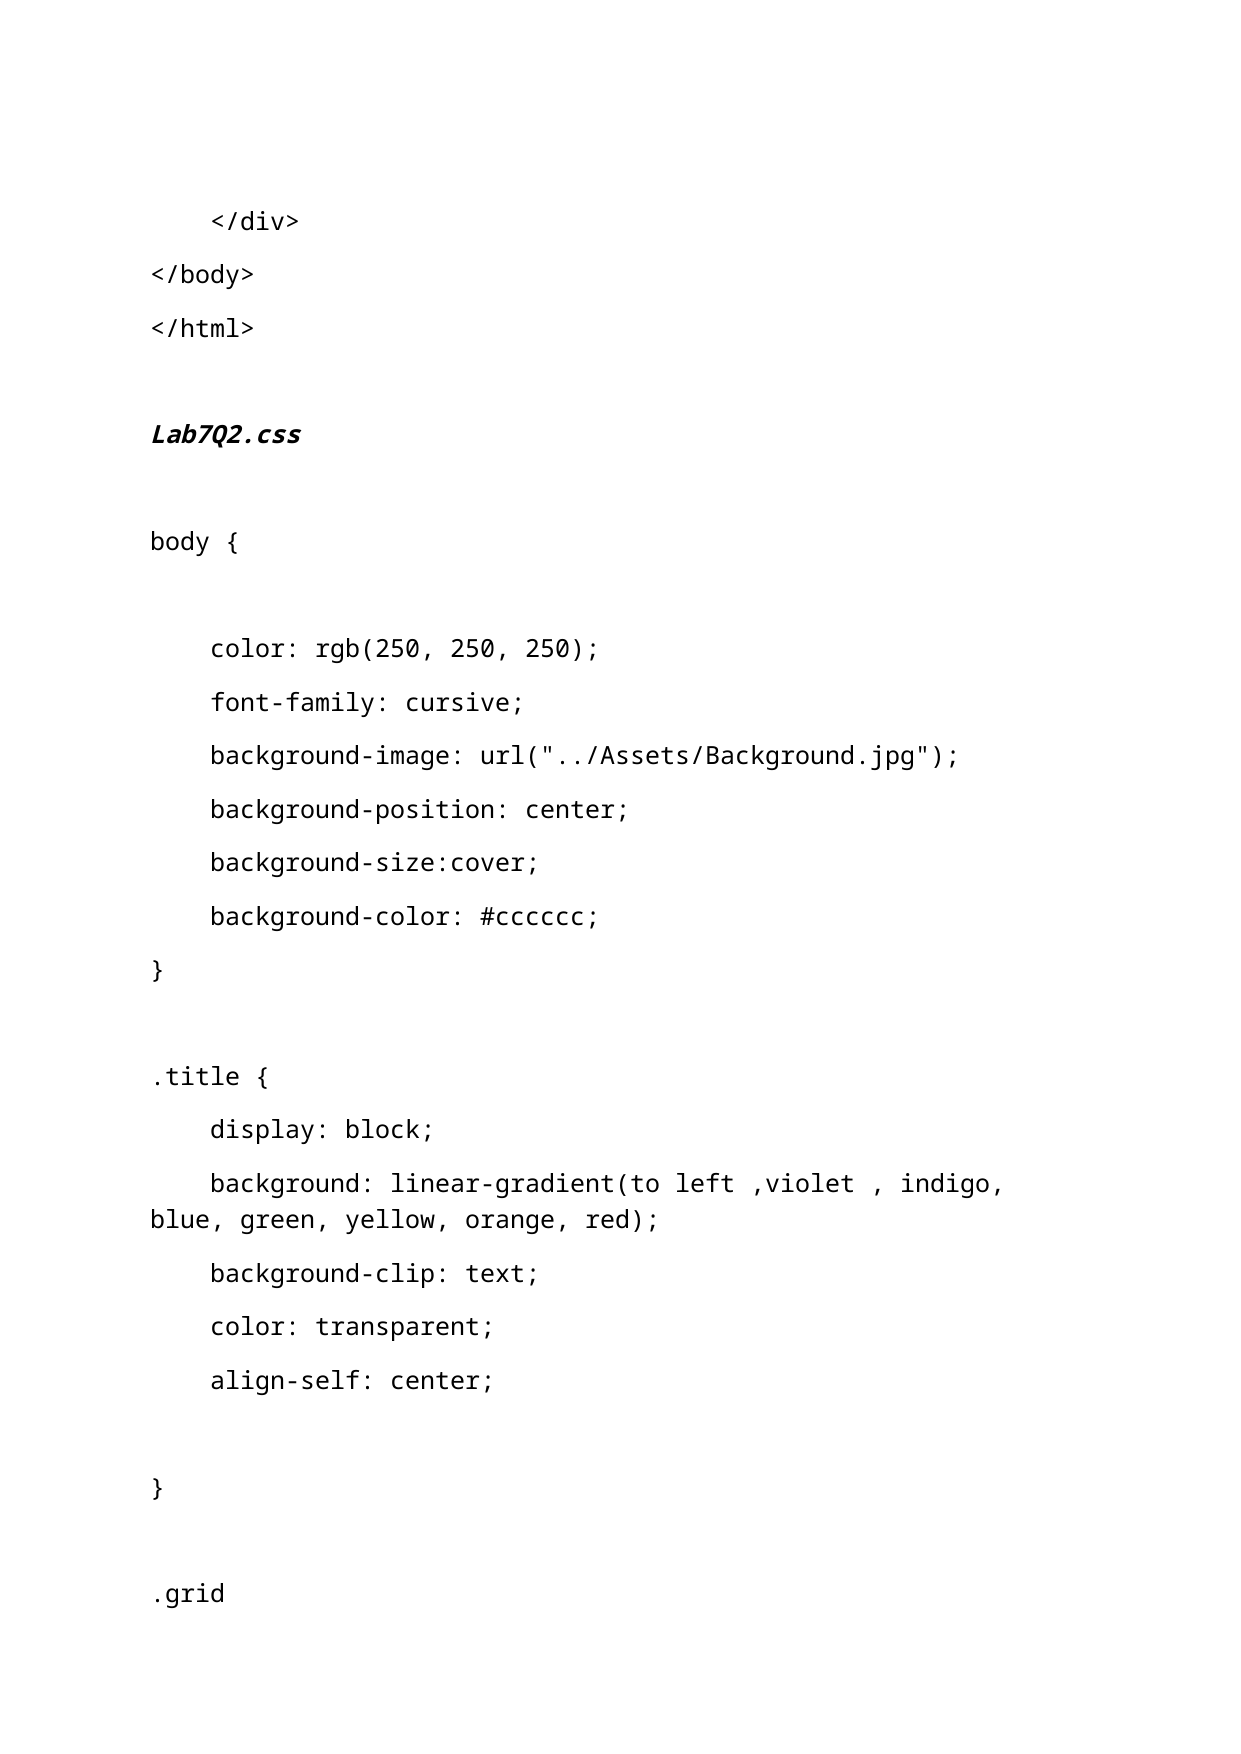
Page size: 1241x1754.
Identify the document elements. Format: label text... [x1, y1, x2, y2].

text color: transparent; [150, 1309, 1090, 1343]
text background-size:cover; [150, 845, 1090, 879]
text background: linear-gradient(to left ,violet , indigo, blue, green, yellow, orange, red); [150, 1165, 1090, 1236]
text </div> [150, 203, 1090, 237]
text display: block; [150, 1112, 1090, 1146]
text font-family: cursive; [150, 684, 1090, 718]
text body { [150, 524, 1090, 558]
text </body> [150, 257, 1090, 291]
text } [150, 952, 1090, 986]
text align-self: center; [150, 1362, 1090, 1396]
text Lab7Q2.css [150, 417, 1090, 451]
text } [150, 1469, 1090, 1503]
text background-clip: text; [150, 1256, 1090, 1289]
text .grid [150, 1576, 1090, 1610]
text </html> [150, 310, 1090, 344]
text .title { [150, 1058, 1090, 1092]
text background-image: url("../Assets/Background.jpg"); [150, 738, 1090, 772]
text background-position: center; [150, 791, 1090, 825]
text background-color: #cccccc; [150, 898, 1090, 932]
text color: rgb(250, 250, 250); [150, 631, 1090, 665]
